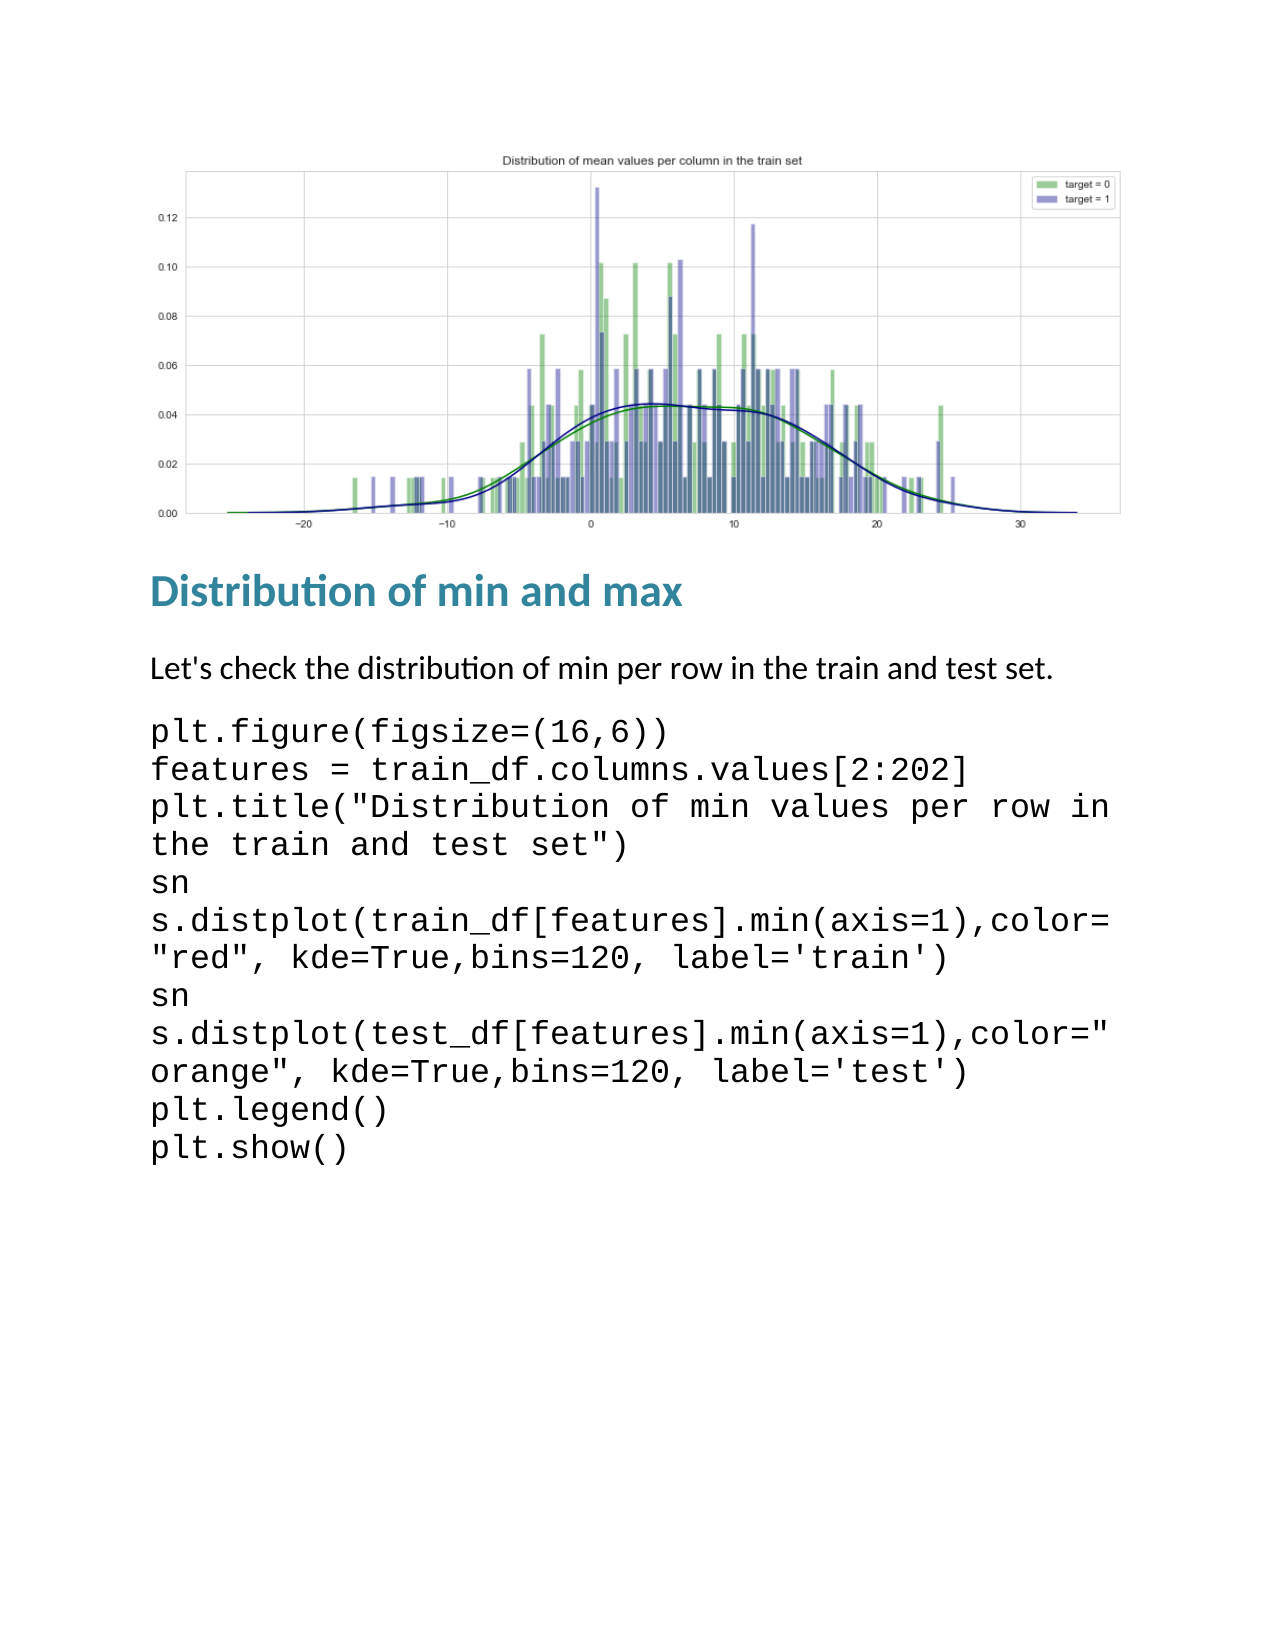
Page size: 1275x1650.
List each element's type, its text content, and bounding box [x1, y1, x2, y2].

text sns.distplot(train_df[features].min(axis=1),color="red", kde=True,bins=120, label='train') [150, 866, 1125, 979]
text Distribution of min and max [150, 562, 1125, 618]
picture [150, 150, 1125, 537]
text plt.legend() [150, 1092, 1125, 1130]
text plt.figure(figsize=(16,6)) [150, 714, 1125, 752]
text features = train_df.columns.values[2:202] [150, 752, 1125, 790]
text Let's check the distribution of min per row in the train and test set. [150, 647, 1125, 687]
text sns.distplot(test_df[features].min(axis=1),color="orange", kde=True,bins=120, label='test') [150, 979, 1125, 1092]
text plt.title("Distribution of min values per row in the train and test set") [150, 790, 1125, 866]
text plt.show() [150, 1130, 1125, 1168]
